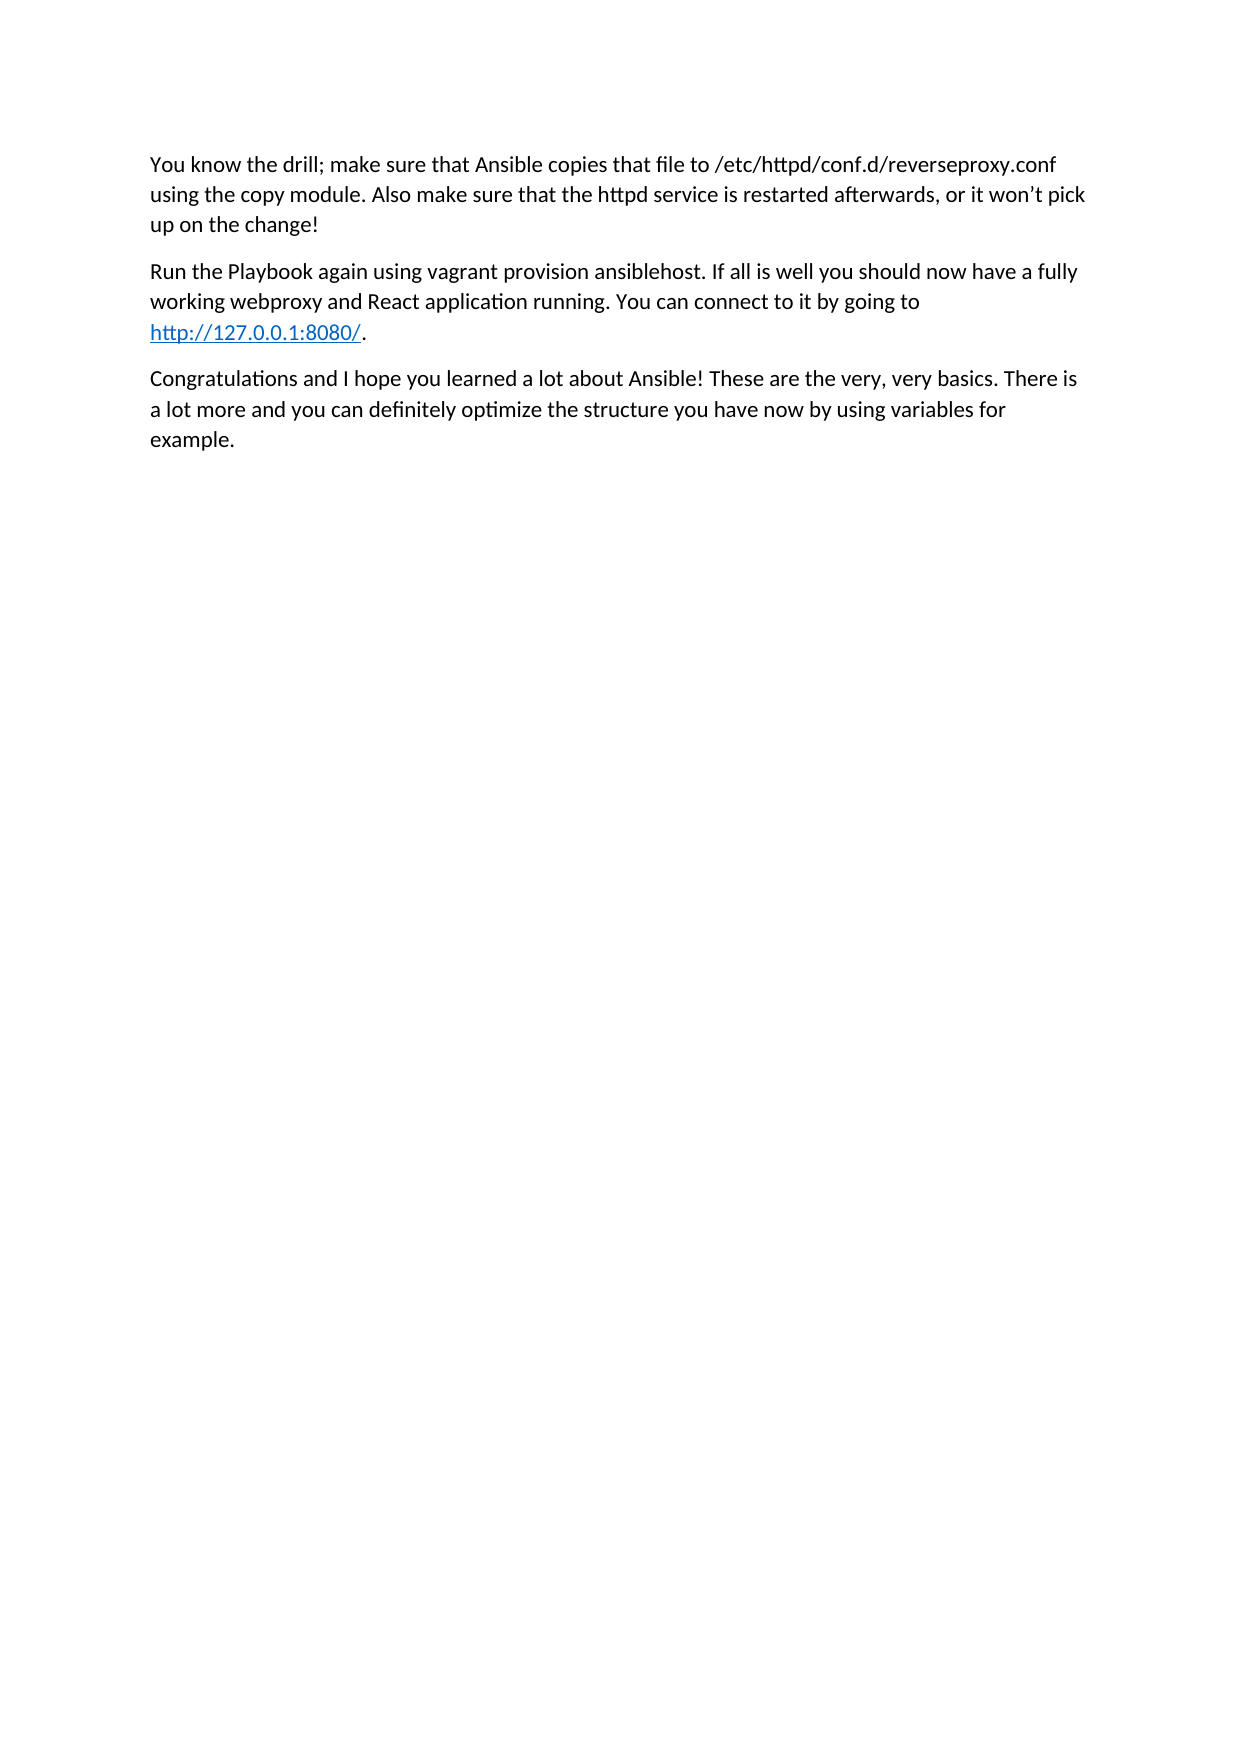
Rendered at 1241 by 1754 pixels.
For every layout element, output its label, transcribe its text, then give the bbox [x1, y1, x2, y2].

text Run the Playbook again using vagrant provision ansiblehost. If all is well you should now have a fully working webproxy and React application running. You can connect to it by going to http://127.0.0.1:8080/. [150, 257, 1090, 346]
text You know the drill; make sure that Ansible copies that file to /etc/httpd/conf.d/reverseproxy.conf using the copy module. Also make sure that the httpd service is restarted afterwards, or it won’t pick up on the change! [150, 150, 1090, 238]
text Congratulations and I hope you learned a lot about Ansible! These are the very, very basics. There is a lot more and you can definitely optimize the structure you have now by using variables for example. [150, 364, 1090, 453]
